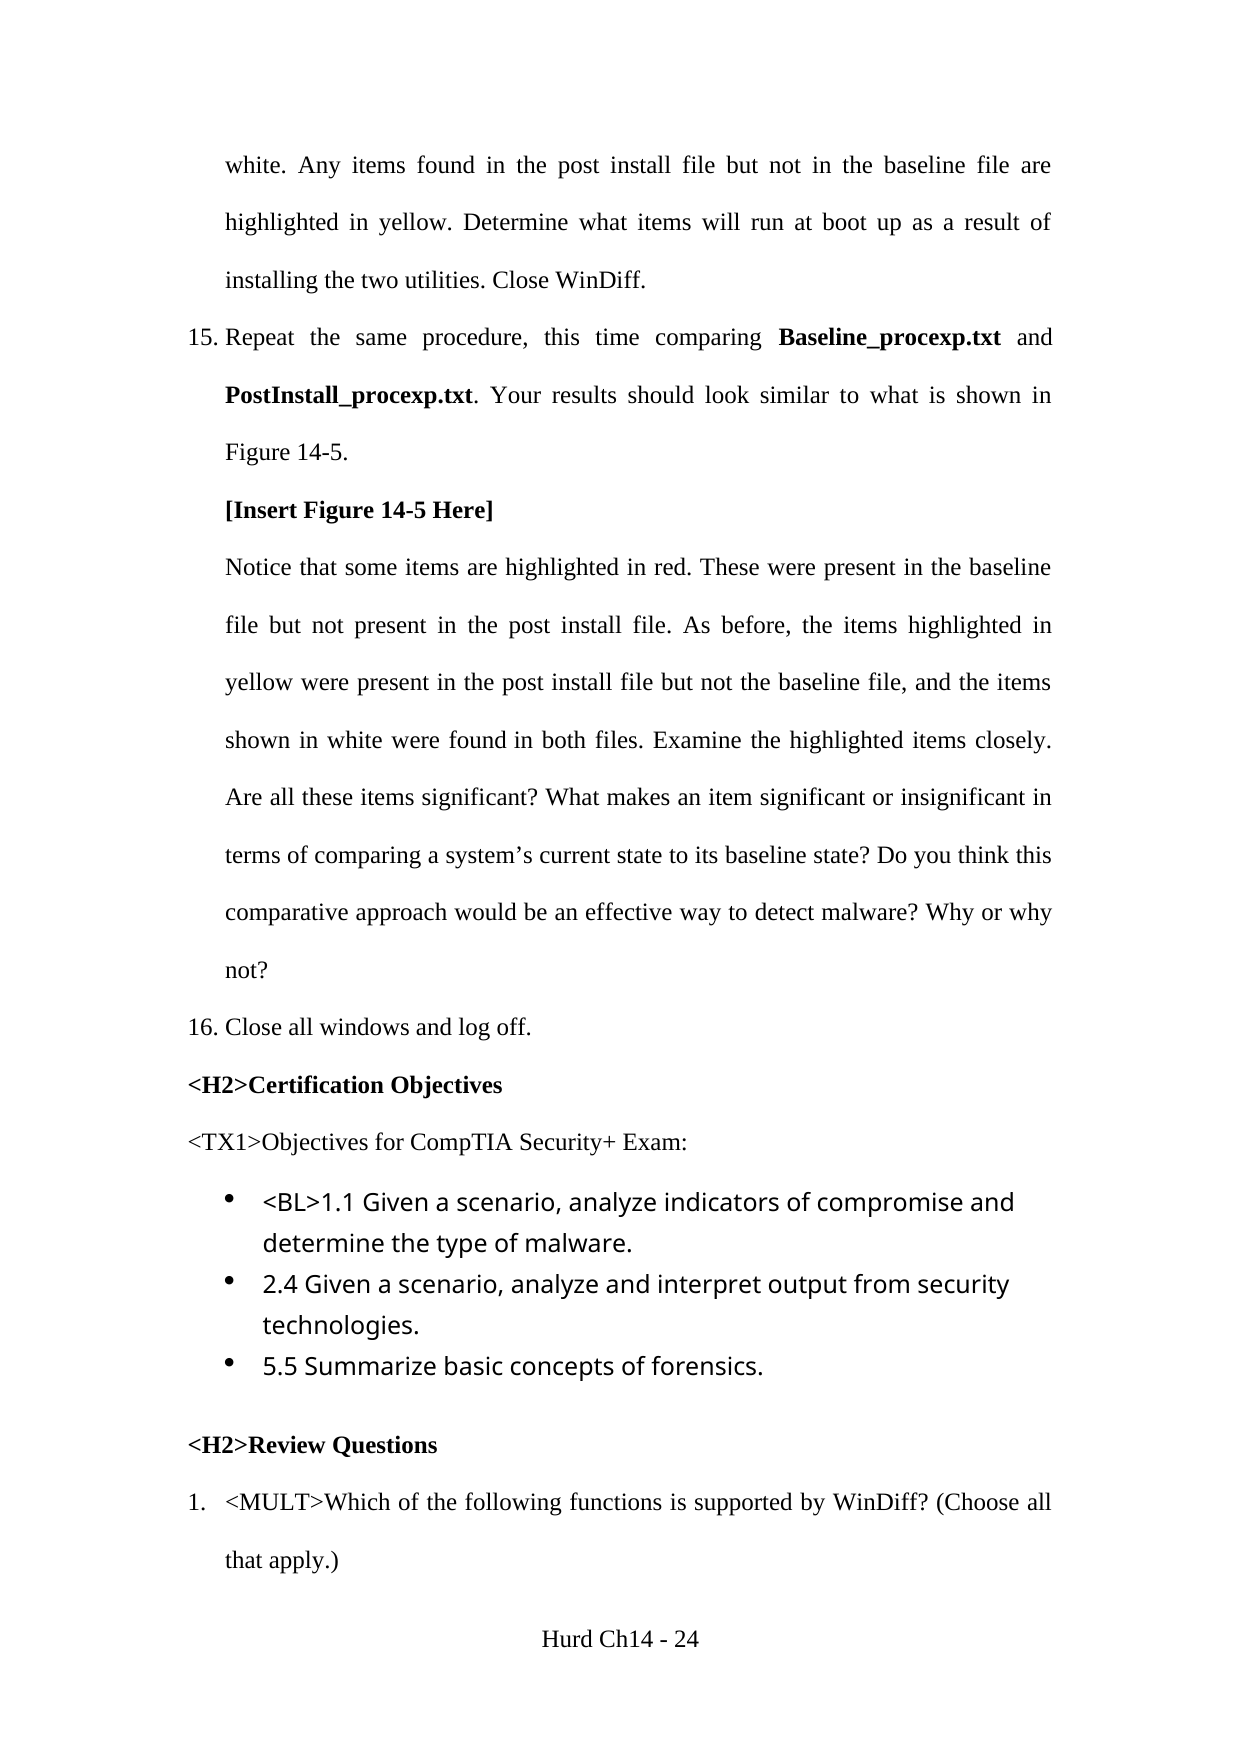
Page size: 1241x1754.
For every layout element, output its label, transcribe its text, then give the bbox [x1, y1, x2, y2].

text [225, 150, 1053, 294]
text <TX1>Objectives for CompTIA Security+ Exam: [187, 1127, 1053, 1156]
list 2.4 Given a scenario, analyze and interpret output from security technologies. [225, 1267, 1053, 1342]
list <BL>1.1 Given a scenario, analyze indicators of compromise and determine the type of malware. [225, 1185, 1053, 1260]
list 5.5 Summarize basic concepts of forensics. [225, 1348, 1053, 1382]
list <MULT>Which of the following functions is supported by WinDiff? (Choose all that apply.) [187, 1487, 1053, 1574]
text <H2>Review Questions [187, 1430, 1053, 1459]
text Notice that some items are highlighted in red. These were present in the baseline file but not present in the post install file. As before, the items highlighted in yellow were present in the post install file but not the baseline file, and the items shown in white were found in both files. Examine the highlighted items closely. Are all these items significant? What makes an item significant or insignificant in terms of comparing a system’s current state to its baseline state? Do you think this comparative approach would be an effective way to detect malware? Why or why not? [225, 552, 1053, 984]
text <H2>Certification Objectives [187, 1070, 1053, 1099]
text [Insert Figure 14-5 Here] [225, 495, 1053, 524]
list Close all windows and log off. [187, 1012, 1053, 1041]
list Repeat the same procedure, this time comparing Baseline_procexp.txt and PostInstall_procexp.txt. Your results should look similar to what is shown in Figure 14-5. [187, 322, 1053, 466]
